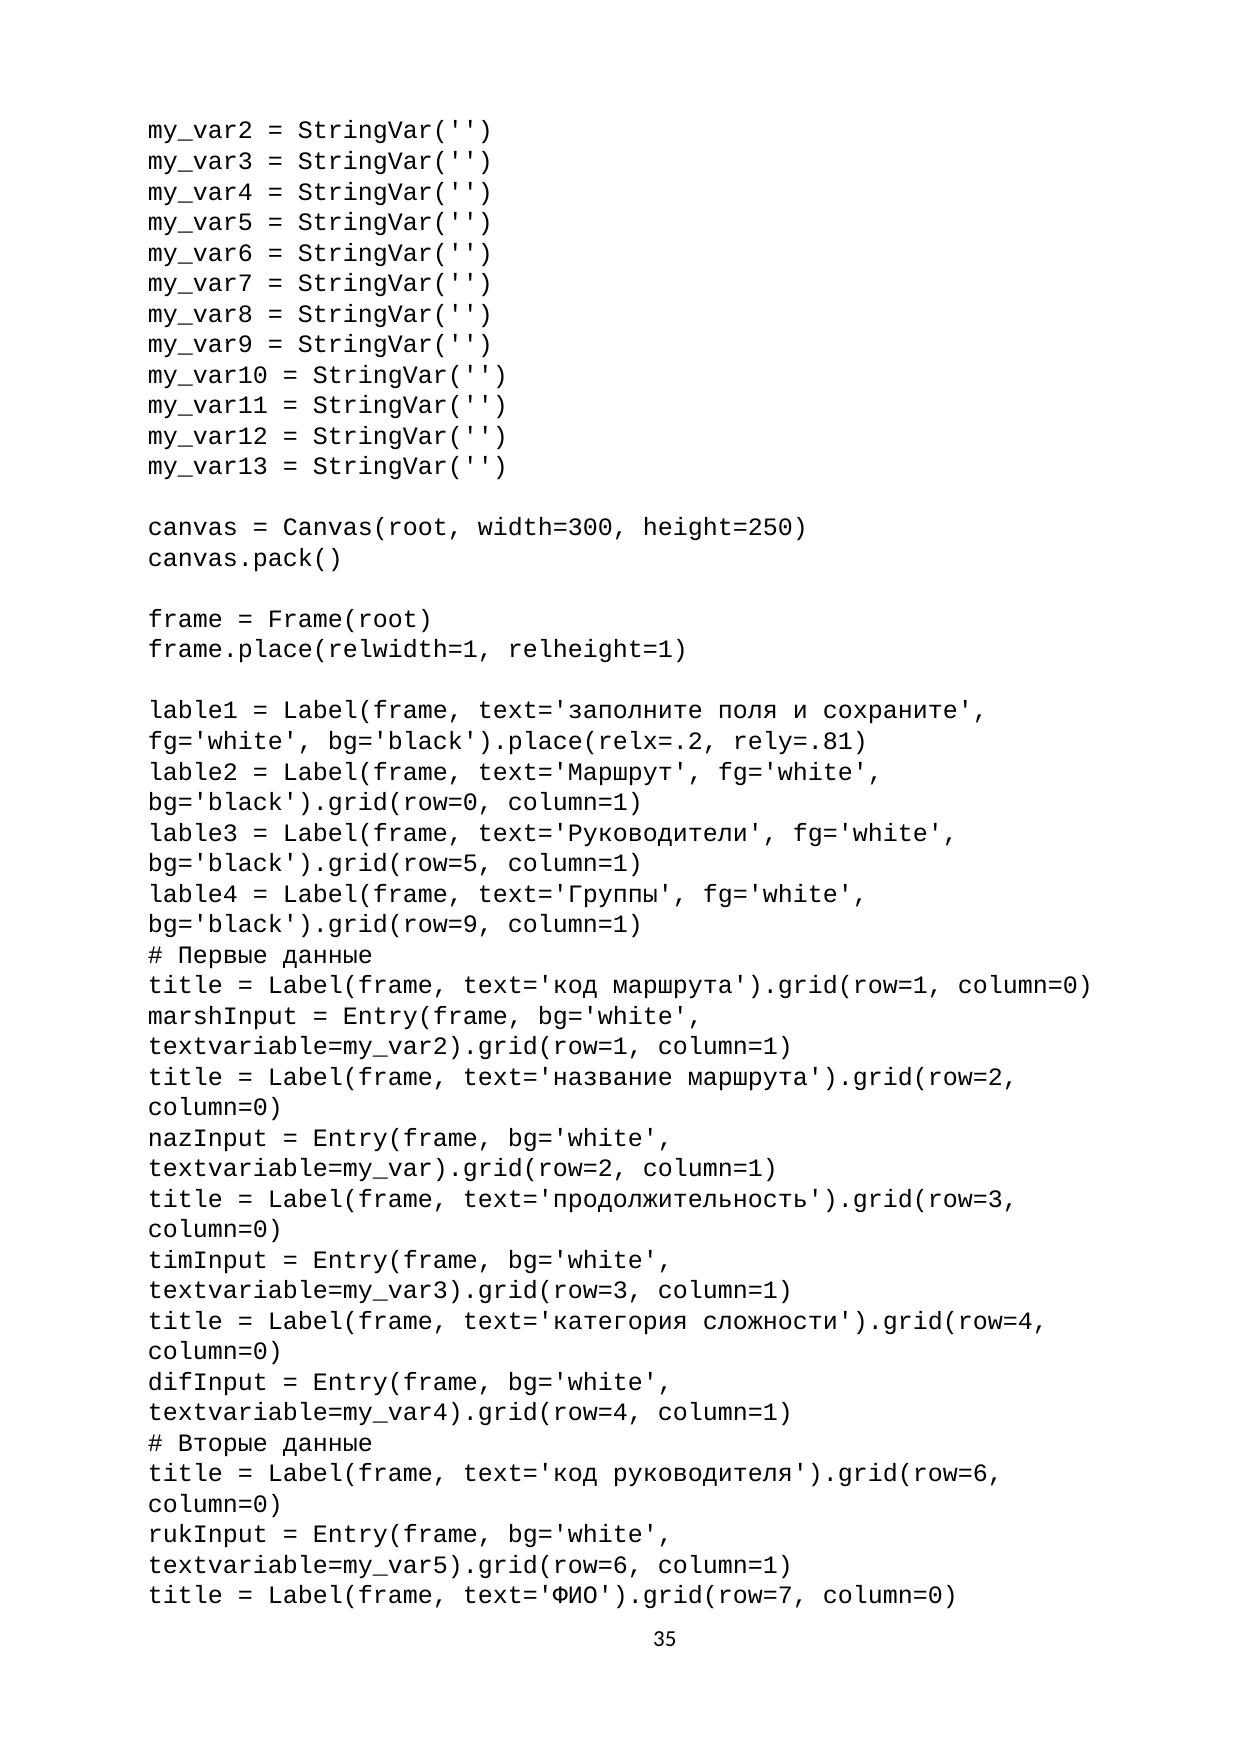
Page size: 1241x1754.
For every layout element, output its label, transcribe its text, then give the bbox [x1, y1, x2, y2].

text my_var13 = StringVar('') [148, 454, 1152, 482]
text lable4 = Label(frame, text='Группы', fg='white', bg='black').grid(row=9, column=1) [148, 881, 1152, 940]
text my_var9 = StringVar('') [148, 332, 1152, 360]
text canvas.pack() [148, 545, 1152, 574]
text title = Label(frame, text='продолжительность').grid(row=3, column=0) [148, 1186, 1152, 1245]
text my_var3 = StringVar('') [148, 149, 1152, 177]
text my_var7 = StringVar('') [148, 271, 1152, 299]
text rukInput = Entry(frame, bg='white', textvariable=my_var5).grid(row=6, column=1) [148, 1522, 1152, 1581]
text canvas = Canvas(root, width=300, height=250) [148, 515, 1152, 543]
text frame.place(relwidth=1, relheight=1) [148, 637, 1152, 665]
text title = Label(frame, text='код маршрута').grid(row=1, column=0) [148, 973, 1152, 1001]
text # Первые данные [148, 942, 1152, 971]
text marshInput = Entry(frame, bg='white', textvariable=my_var2).grid(row=1, column=1) [148, 1003, 1152, 1062]
text my_var5 = StringVar('') [148, 210, 1152, 238]
text my_var4 = StringVar('') [148, 179, 1152, 207]
text title = Label(frame, text='код руководителя').grid(row=6, column=0) [148, 1461, 1152, 1520]
text my_var11 = StringVar('') [148, 393, 1152, 421]
text my_var10 = StringVar('') [148, 362, 1152, 391]
text title = Label(frame, text='ФИО').grid(row=7, column=0) [148, 1583, 1152, 1611]
text my_var8 = StringVar('') [148, 301, 1152, 329]
text my_var2 = StringVar('') [148, 118, 1152, 146]
text lable3 = Label(frame, text='Руководители', fg='white', bg='black').grid(row=5, column=1) [148, 820, 1152, 879]
text lable1 = Label(frame, text='заполните поля и сохраните', fg='white', bg='black').place(relx=.2, rely=.81) [148, 698, 1152, 757]
text lable2 = Label(frame, text='Маршрут', fg='white', bg='black').grid(row=0, column=1) [148, 759, 1152, 818]
text # Вторые данные [148, 1431, 1152, 1459]
text timInput = Entry(frame, bg='white', textvariable=my_var3).grid(row=3, column=1) [148, 1247, 1152, 1306]
text title = Label(frame, text='категория сложности').grid(row=4, column=0) [148, 1308, 1152, 1367]
text difInput = Entry(frame, bg='white', textvariable=my_var4).grid(row=4, column=1) [148, 1369, 1152, 1428]
text my_var12 = StringVar('') [148, 423, 1152, 452]
text title = Label(frame, text='название маршрута').grid(row=2, column=0) [148, 1064, 1152, 1123]
text my_var6 = StringVar('') [148, 240, 1152, 268]
text frame = Frame(root) [148, 606, 1152, 635]
text nazInput = Entry(frame, bg='white', textvariable=my_var).grid(row=2, column=1) [148, 1125, 1152, 1184]
